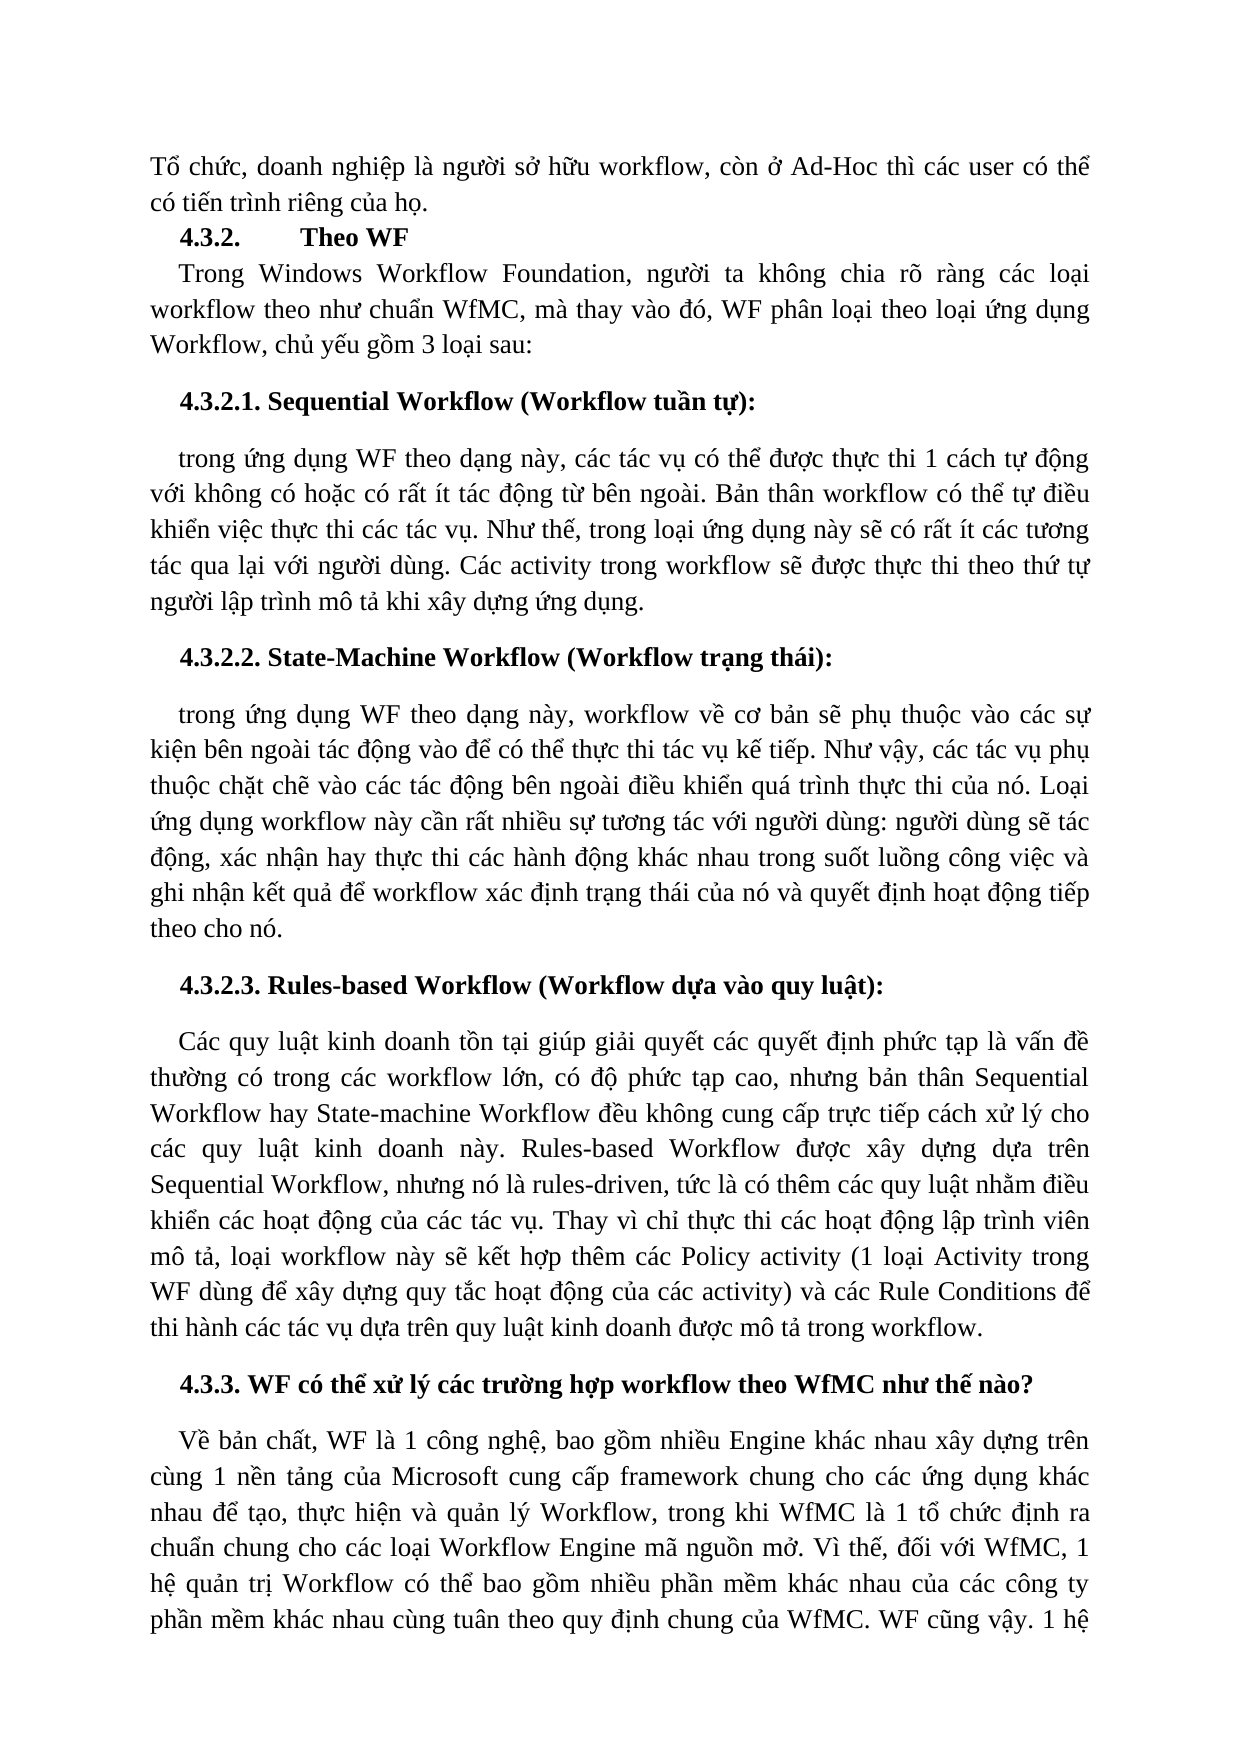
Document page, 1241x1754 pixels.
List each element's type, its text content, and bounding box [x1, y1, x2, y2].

text 4.3.2.1. Sequential Workflow (Workflow tuần tự): [179, 385, 1090, 416]
list trong ứng dụng WF theo dạng này, các tác vụ có thể được thực thi 1 cách tự động với không có hoặc có rất ít tác động từ bên ngoài. Bản thân workflow có thể tự điều khiển việc thực thi các tác vụ. Như thế, trong loại ứng dụng này sẽ có rất ít các tương tác qua lại với người dùng. Các activity trong workflow sẽ được thực thi theo thứ tự người lập trình mô tả khi xây dựng ứng dụng. [150, 442, 1090, 616]
text 4.3.3. WF có thể xử lý các trường hợp workflow theo WfMC như thế nào? [179, 1368, 1090, 1399]
list trong ứng dụng WF theo dạng này, workflow về cơ bản sẽ phụ thuộc vào các sự kiện bên ngoài tác động vào để có thể thực thi tác vụ kế tiếp. Như vậy, các tác vụ phụ thuộc chặt chẽ vào các tác động bên ngoài điều khiển quá trình thực thi của nó. Loại ứng dụng workflow này cần rất nhiều sự tương tác với người dùng: người dùng sẽ tác động, xác nhận hay thực thi các hành động khác nhau trong suốt luồng công việc và ghi nhận kết quả để workflow xác định trạng thái của nó và quyết định hoạt động tiếp theo cho nó. [150, 698, 1090, 943]
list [150, 1424, 1090, 1634]
list Các quy luật kinh doanh tồn tại giúp giải quyết các quyết định phức tạp là vấn đề thường có trong các workflow lớn, có độ phức tạp cao, nhưng bản thân Sequential Workflow hay State-machine Workflow đều không cung cấp trực tiếp cách xử lý cho các quy luật kinh doanh này. Rules-based Workflow được xây dựng dựa trên Sequential Workflow, nhưng nó là rules-driven, tức là có thêm các quy luật nhằm điều khiển các hoạt động của các tác vụ. Thay vì chỉ thực thi các hoạt động lập trình viên mô tả, loại workflow này sẽ kết hợp thêm các Policy activity (1 loại Activity trong WF dùng để xây dựng quy tắc hoạt động của các activity) và các Rule Conditions để thi hành các tác vụ dựa trên quy luật kinh doanh được mô tả trong workflow. [150, 1025, 1090, 1342]
list Theo WF [179, 221, 1090, 253]
text 4.3.2.3. Rules-based Workflow (Workflow dựa vào quy luật): [179, 969, 1090, 1000]
list Trong Windows Workflow Foundation, người ta không chia rõ ràng các loại workflow theo như chuẩn WfMC, mà thay vào đó, WF phân loại theo loại ứng dụng Workflow, chủ yếu gồm 3 loại sau: [150, 257, 1090, 360]
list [150, 150, 1090, 217]
text 4.3.2.2. State-Machine Workflow (Workflow trạng thái): [179, 641, 1090, 672]
